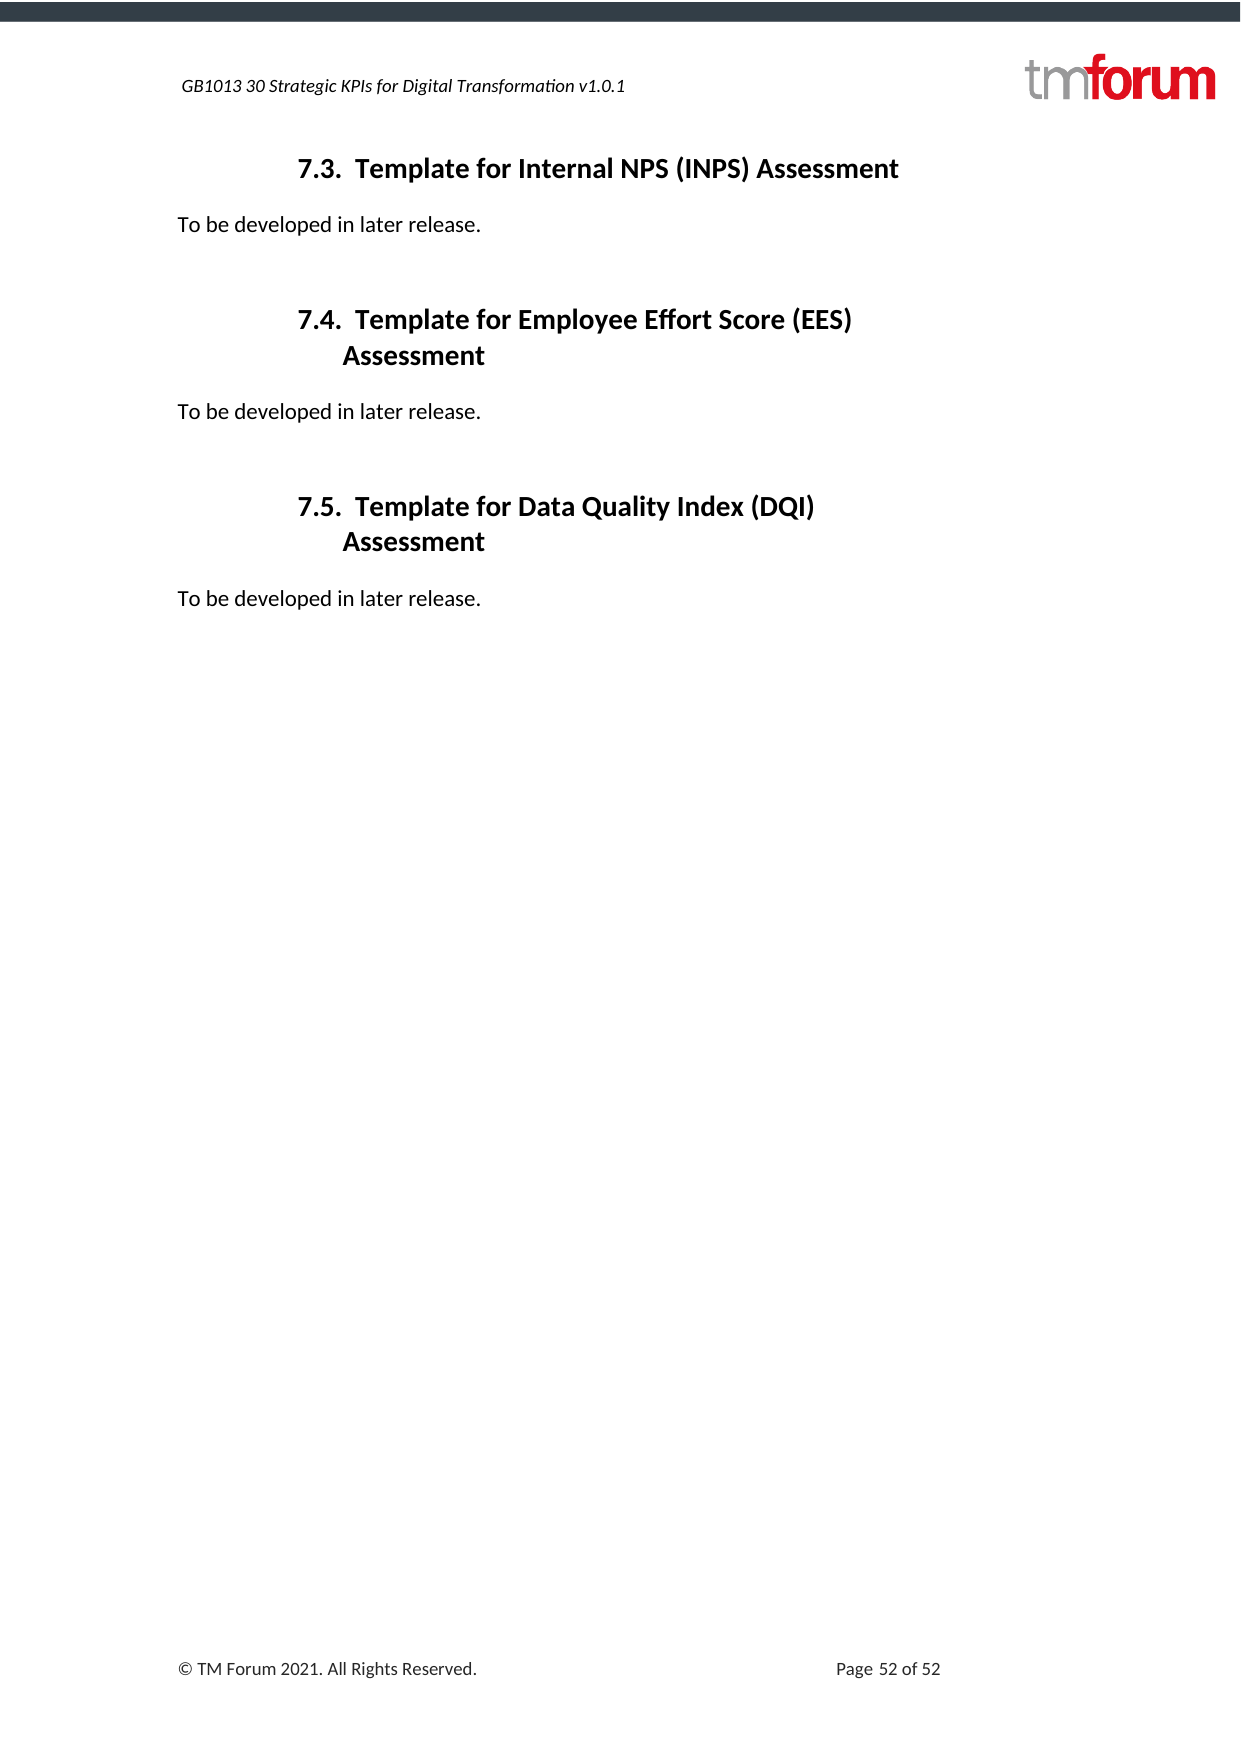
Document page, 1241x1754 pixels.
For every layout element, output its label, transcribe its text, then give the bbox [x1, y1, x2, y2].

subtitle Template for Employee Effort Score (EES) Assessment [297, 301, 947, 372]
subtitle Template for Data Quality Index (DQI) Assessment [297, 488, 947, 559]
subtitle Template for Internal NPS (INPS) Assessment [297, 150, 947, 186]
text To be developed in later release. [177, 211, 1063, 239]
text To be developed in later release. [177, 584, 1063, 612]
picture [0, 2, 1241, 113]
text To be developed in later release. [177, 397, 1063, 425]
